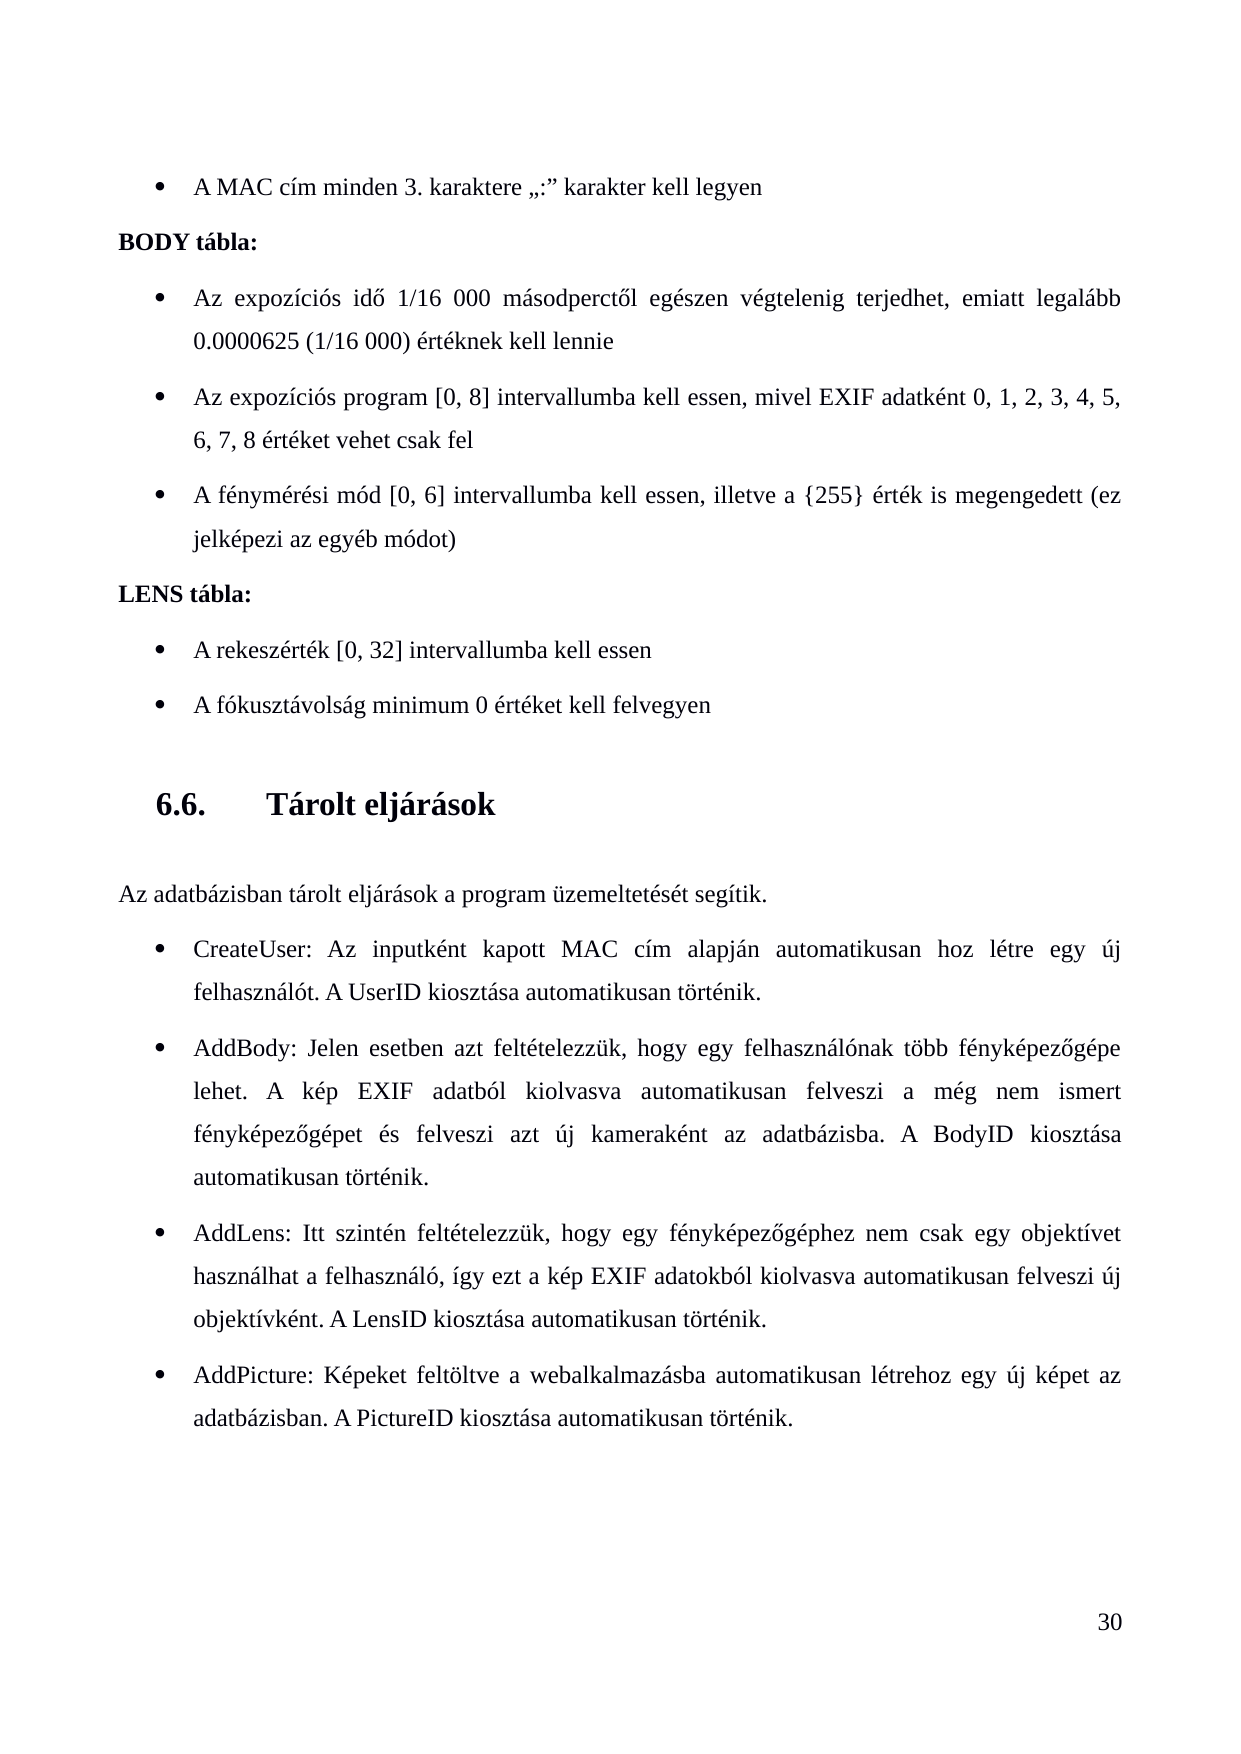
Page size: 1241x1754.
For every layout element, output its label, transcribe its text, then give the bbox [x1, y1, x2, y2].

list A fénymérési mód [0, 6] intervallumba kell essen, illetve a {255} érték is megengedett (ez jelképezi az egyéb módot) [156, 481, 1122, 552]
list A MAC cím minden 3. karaktere „:” karakter kell legyen [156, 172, 1122, 201]
list A fókusztávolság minimum 0 értéket kell felvegyen [156, 691, 1122, 719]
list A rekeszérték [0, 32] intervallumba kell essen [156, 635, 1122, 664]
list Az expozíciós program [0, 8] intervallumba kell essen, mivel EXIF adatként 0, 1, 2, 3, 4, 5, 6, 7, 8 értéket vehet csak fel [156, 382, 1122, 454]
text Az adatbázisban tárolt eljárások a program üzemeltetését segítik. [118, 879, 1122, 907]
list AddLens: Itt szintén feltételezzük, hogy egy fényképezőgéphez nem csak egy objektívet használhat a felhasználó, így ezt a kép EXIF adatokból kiolvasva automatikusan felveszi új objektívként. A LensID kiosztása automatikusan történik. [156, 1218, 1122, 1333]
subtitle Tárolt eljárások [156, 784, 1122, 822]
list AddPicture: Képeket feltöltve a webalkalmazásba automatikusan létrehoz egy új képet az adatbázisban. A PictureID kiosztása automatikusan történik. [156, 1360, 1122, 1432]
text LENS tábla: [118, 579, 1122, 608]
list CreateUser: Az inputként kapott MAC cím alapján automatikusan hoz létre egy új felhasználót. A UserID kiosztása automatikusan történik. [156, 934, 1122, 1006]
list Az expozíciós idő 1/16 000 másodperctől egészen végtelenig terjedhet, emiatt legalább 0.0000625 (1/16 000) értéknek kell lennie [156, 283, 1122, 355]
list AddBody: Jelen esetben azt feltételezzük, hogy egy felhasználónak több fényképezőgépe lehet. A kép EXIF adatból kiolvasva automatikusan felveszi a még nem ismert fényképezőgépet és felveszi azt új kameraként az adatbázisba. A BodyID kiosztása automatikusan történik. [156, 1033, 1122, 1191]
text BODY tábla: [118, 227, 1122, 256]
